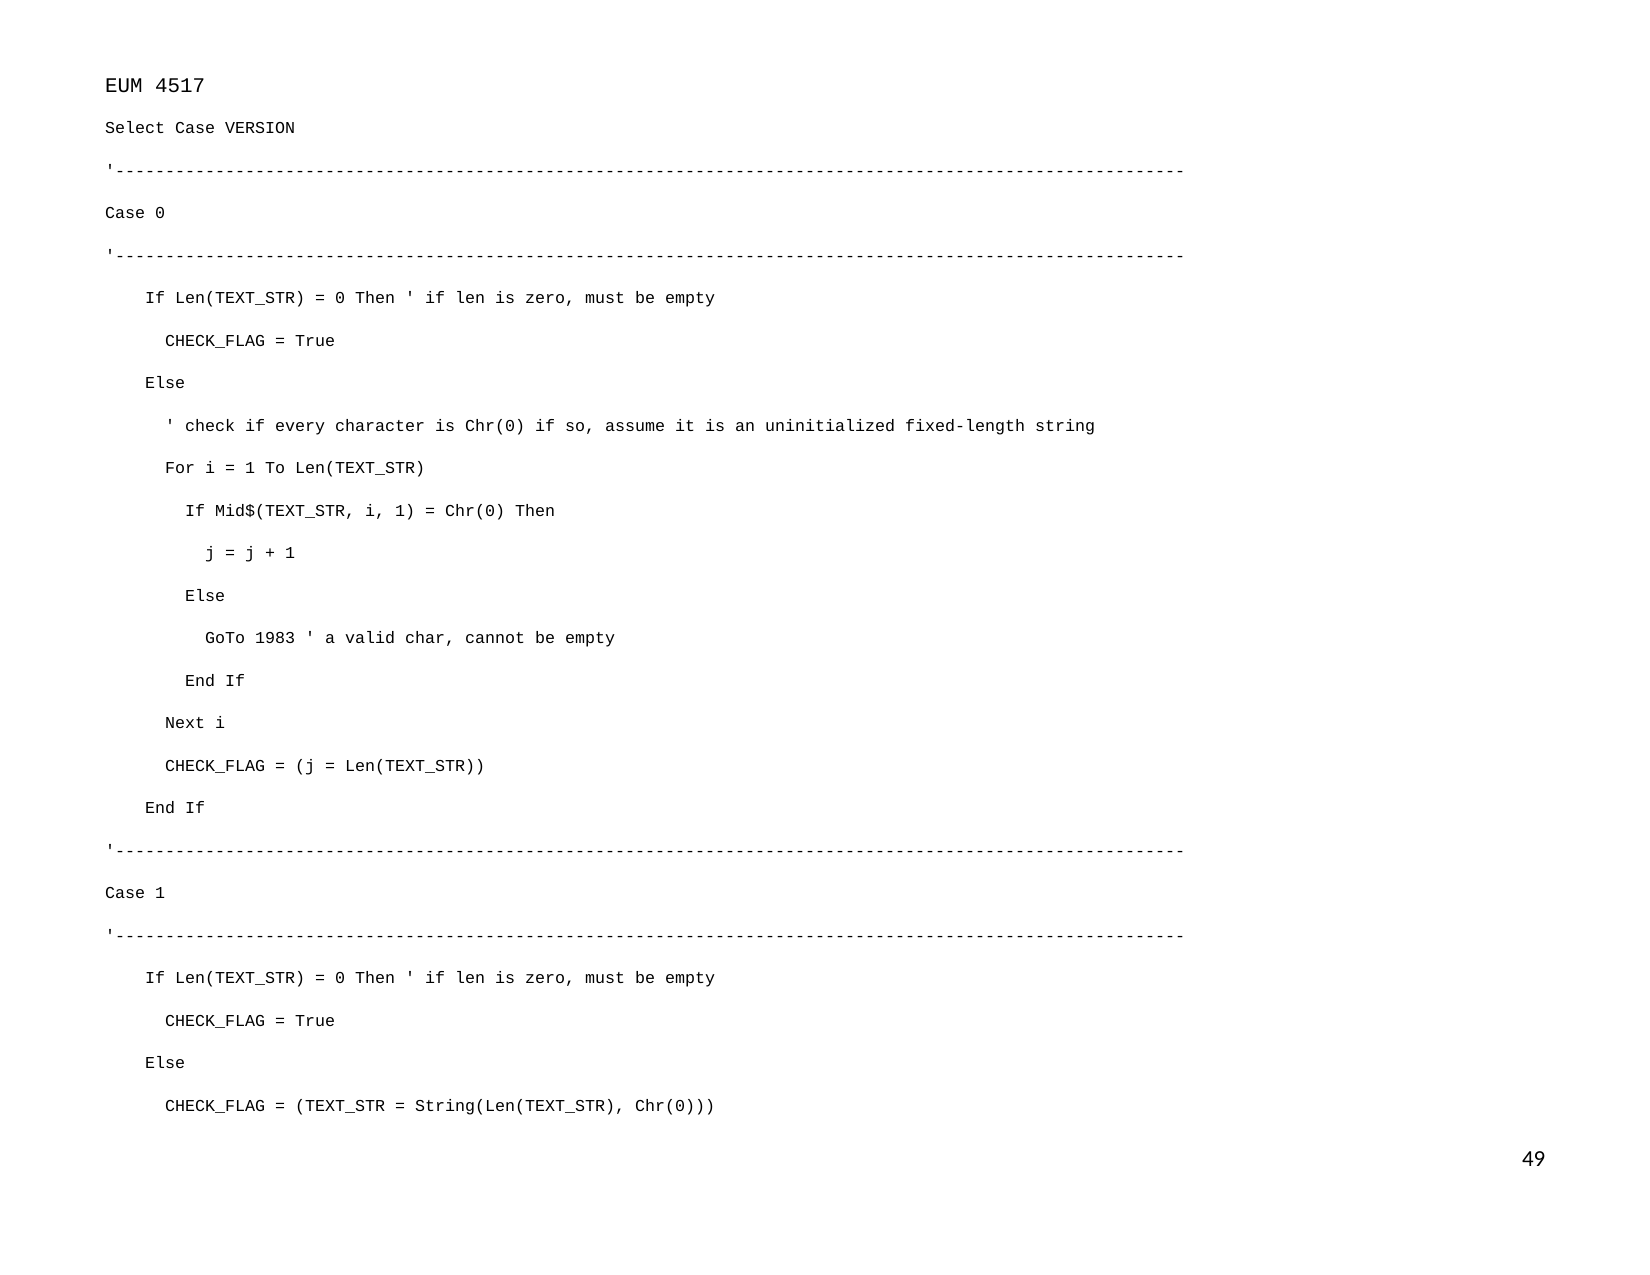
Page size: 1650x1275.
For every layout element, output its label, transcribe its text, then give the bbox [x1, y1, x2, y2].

text Else [105, 1055, 1545, 1074]
text If Len(TEXT_STR) = 0 Then ' if len is zero, must be empty [105, 290, 1545, 309]
text Else [105, 587, 1545, 606]
text End If [105, 800, 1545, 819]
text '----------------------------------------------------------------------------------------------------------- [105, 842, 1545, 861]
text CHECK_FLAG = (j = Len(TEXT_STR)) [105, 757, 1545, 776]
text Next i [105, 715, 1545, 734]
text End If [105, 672, 1545, 691]
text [105, 247, 1545, 266]
text Select Case VERSION [105, 120, 1545, 139]
text ' check if every character is Chr(0) if so, assume it is an uninitialized fixed-length string [105, 417, 1545, 436]
text Else [105, 375, 1545, 394]
text CHECK_FLAG = True [105, 332, 1545, 351]
text Case 1 [105, 885, 1545, 904]
text GoTo 1983 ' a valid char, cannot be empty [105, 630, 1545, 649]
text CHECK_FLAG = True [105, 1012, 1545, 1031]
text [105, 927, 1545, 946]
text If Mid$(TEXT_STR, i, 1) = Chr(0) Then [105, 502, 1545, 521]
text If Len(TEXT_STR) = 0 Then ' if len is zero, must be empty [105, 970, 1545, 989]
text j = j + 1 [105, 545, 1545, 564]
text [105, 162, 1545, 181]
text For i = 1 To Len(TEXT_STR) [105, 460, 1545, 479]
text CHECK_FLAG = (TEXT_STR = String(Len(TEXT_STR), Chr(0))) [105, 1097, 1545, 1116]
text Case 0 [105, 205, 1545, 224]
